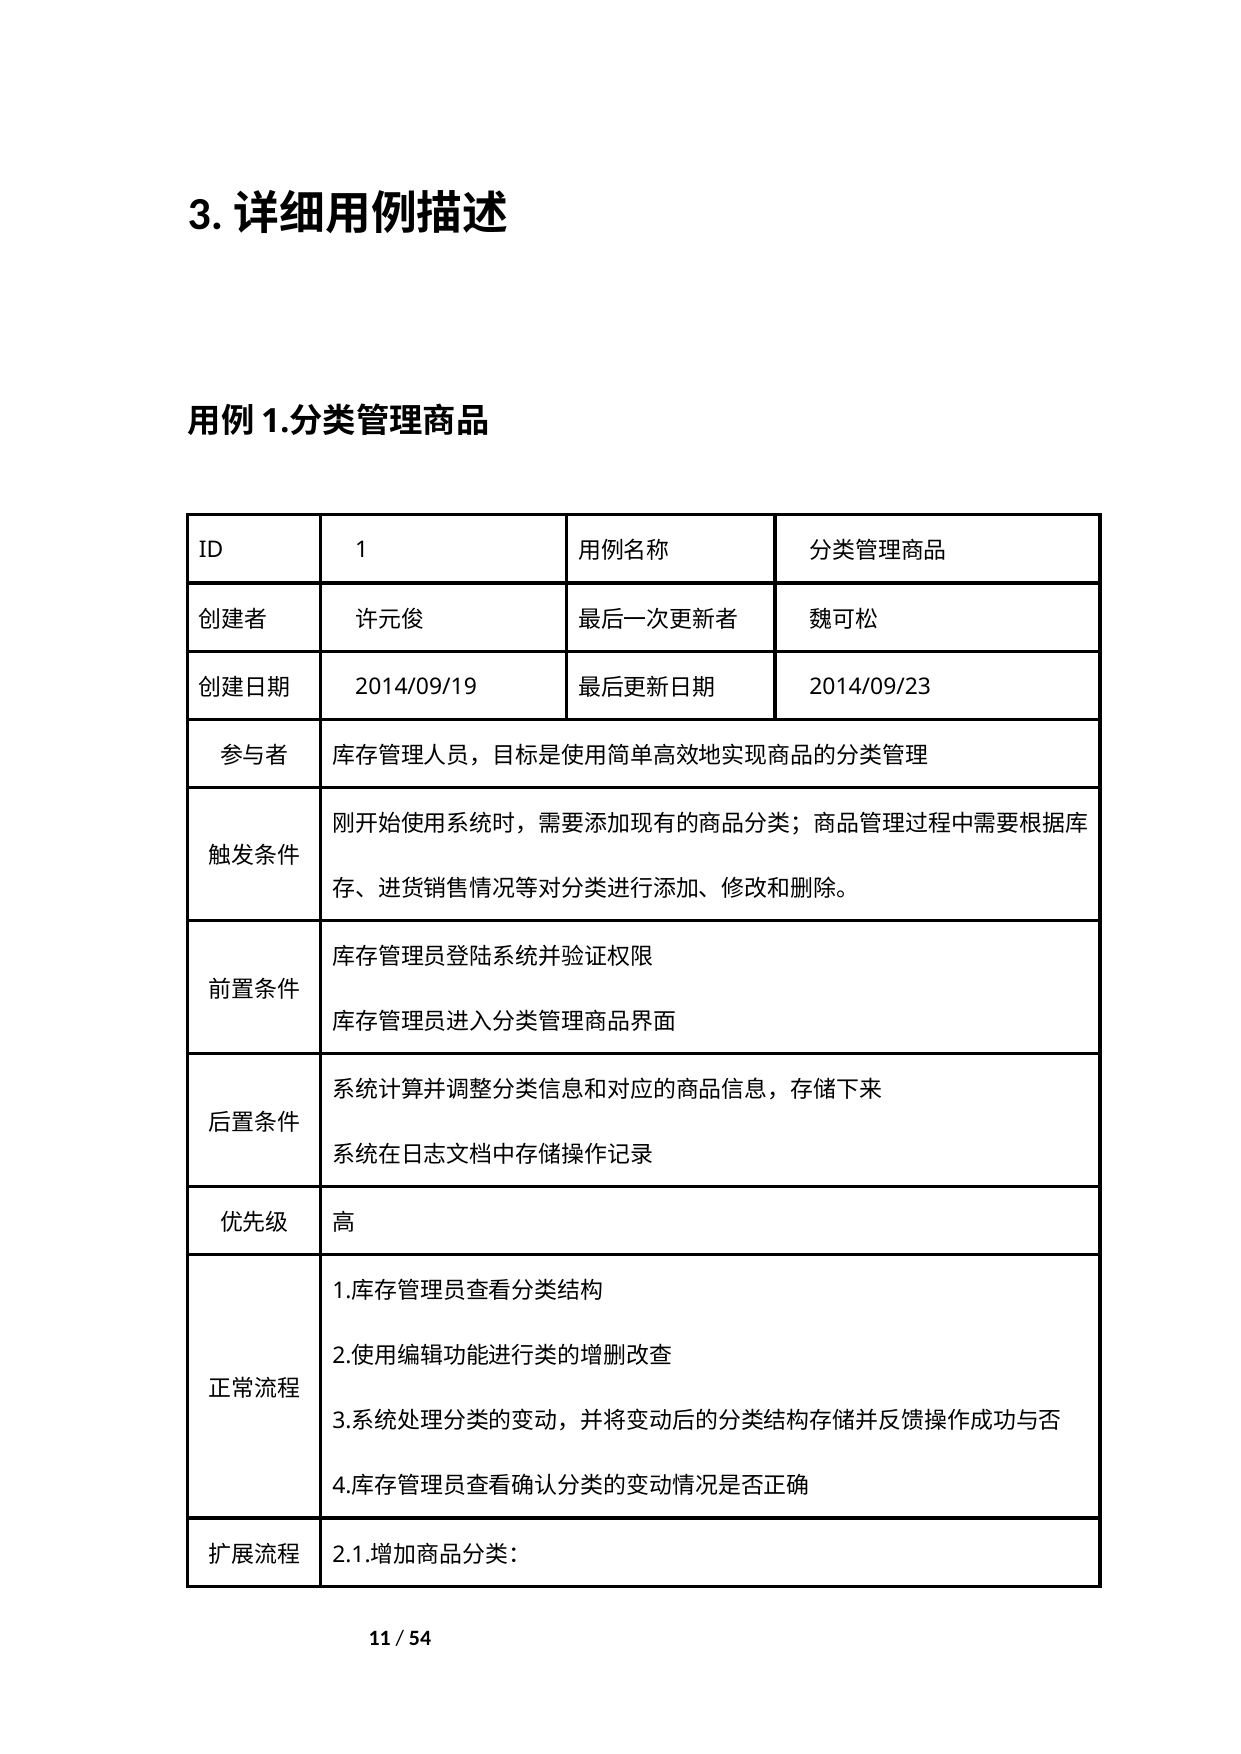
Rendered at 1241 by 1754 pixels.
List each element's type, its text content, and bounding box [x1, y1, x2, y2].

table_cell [322, 1520, 1098, 1584]
table_cell 扩展流程 [189, 1520, 319, 1584]
table_cell 2014/09/23 [777, 653, 1098, 718]
table_header 分类管理商品 [777, 516, 1098, 581]
subtitle 用例1.分类管理商品 [187, 386, 1053, 451]
table_cell 1.库存管理员查看分类结构 2.使用编辑功能进行类的增删改查 3.系统处理分类的变动，并将变动后的分类结构存储并反馈操作成功与否 4.库存管理员查看确认分类的变动情况是否正确 [322, 1256, 1098, 1516]
table_cell 触发条件 [189, 789, 319, 919]
table_header 1 [322, 516, 565, 581]
table_cell 刚开始使用系统时，需要添加现有的商品分类；商品管理过程中需要根据库存、进货销售情况等对分类进行添加、修改和删除。 [322, 789, 1098, 919]
table_cell 库存管理人员，目标是使用简单高效地实现商品的分类管理 [322, 721, 1098, 786]
table_cell 2014/09/19 [322, 653, 565, 718]
table_cell 优先级 [189, 1188, 319, 1253]
table_cell 创建者 [189, 585, 319, 649]
table_cell 后置条件 [189, 1055, 319, 1185]
table_cell 参与者 [189, 721, 319, 786]
table_cell 许元俊 [322, 585, 565, 649]
table_cell 前置条件 [189, 922, 319, 1052]
table_header 用例名称 [568, 516, 773, 581]
table_header ID [189, 516, 319, 581]
table_cell 创建日期 [189, 653, 319, 718]
table_cell 高 [322, 1188, 1098, 1253]
table_cell 库存管理员登陆系统并验证权限 库存管理员进入分类管理商品界面 [322, 922, 1098, 1052]
table_cell 魏可松 [777, 585, 1098, 649]
table_cell 正常流程 [189, 1256, 319, 1516]
table_cell 系统计算并调整分类信息和对应的商品信息，存储下来 系统在日志文档中存储操作记录 [322, 1055, 1098, 1185]
subtitle 3. 详细用例描述 [187, 161, 1053, 258]
table_cell 最后更新日期 [568, 653, 773, 718]
table_cell 最后一次更新者 [568, 585, 773, 649]
